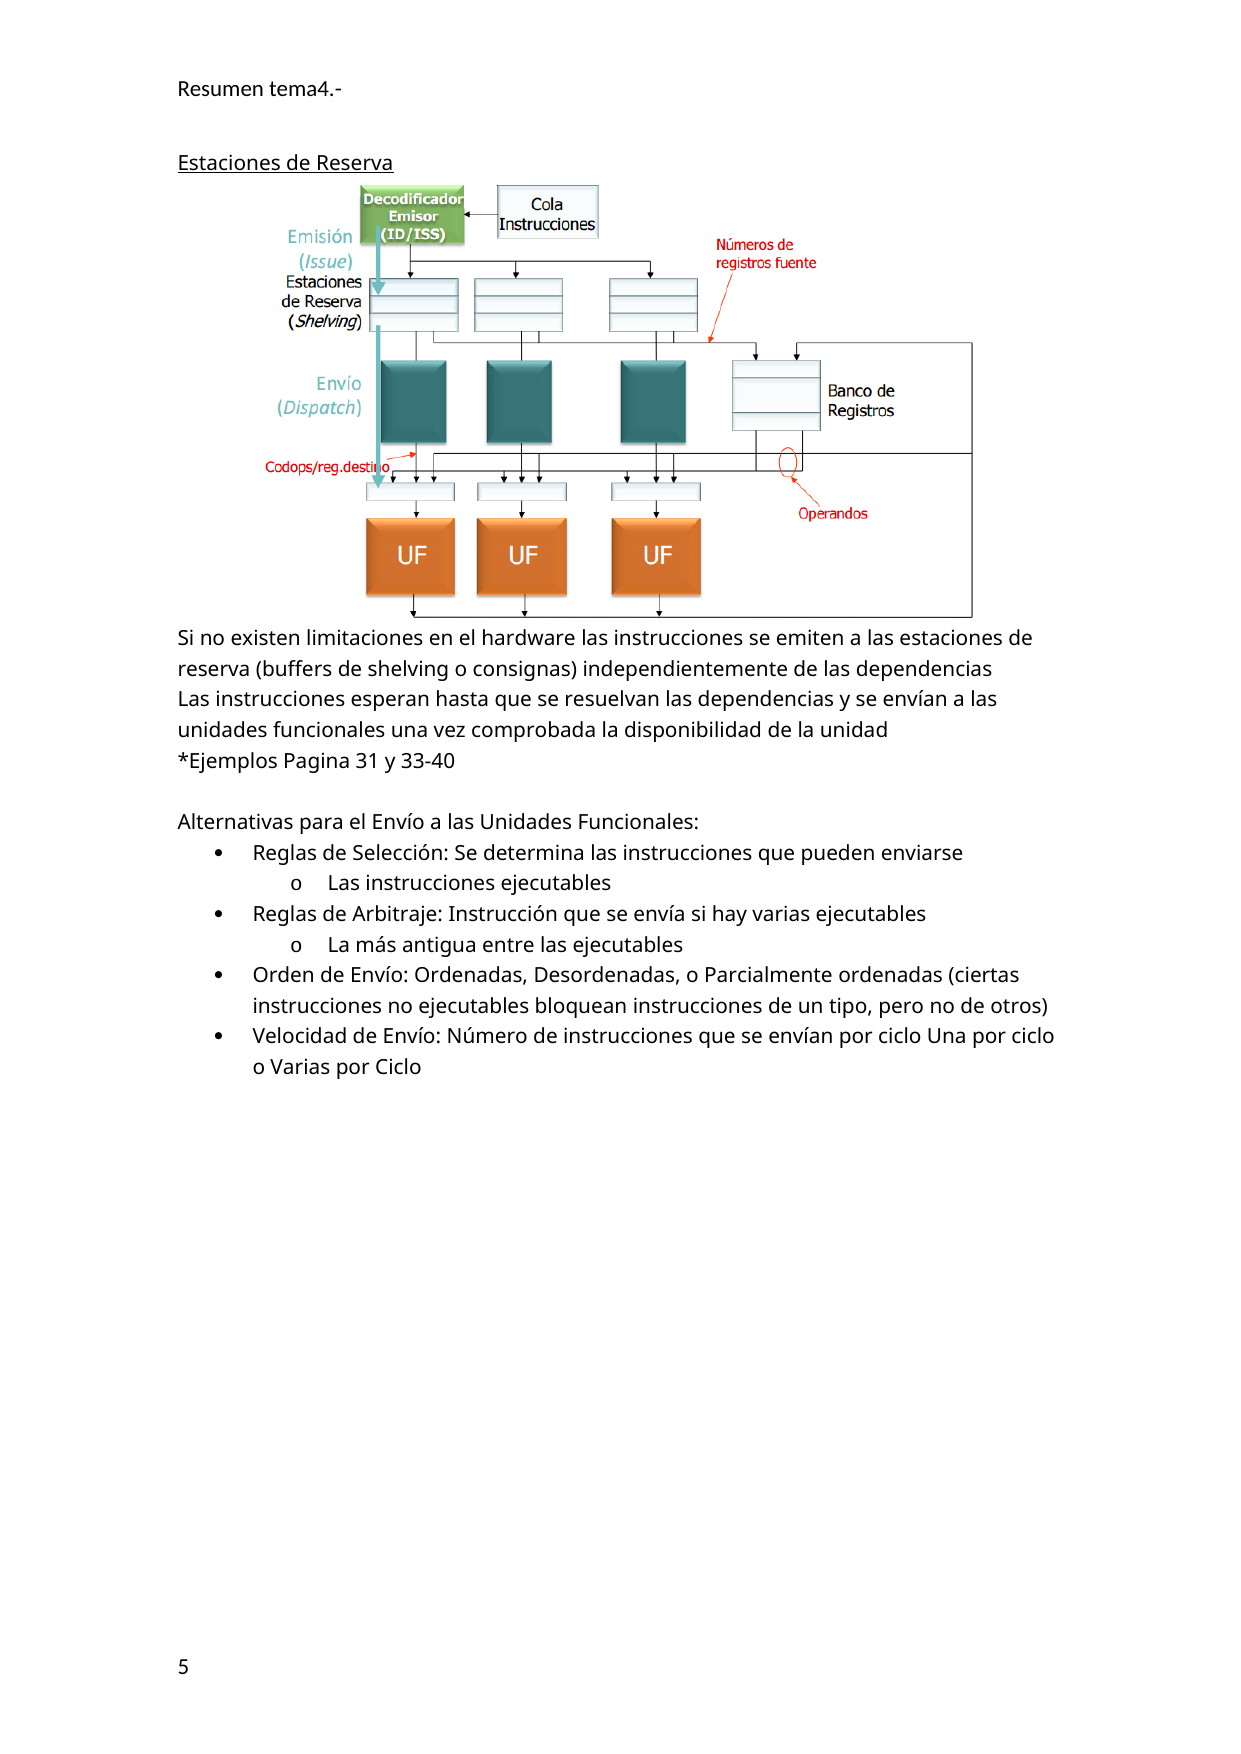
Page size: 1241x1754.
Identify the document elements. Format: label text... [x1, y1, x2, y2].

list Orden de Envío: Ordenadas, Desordenadas, o Parcialmente ordenadas (ciertas instrucciones no ejecutables bloquean instrucciones de un tipo, pero no de otros) [215, 960, 1063, 1019]
text *Ejemplos Pagina 31 y 33-40 [177, 746, 1063, 774]
text Si no existen limitaciones en el hardware las instrucciones se emiten a las estaciones de reserva (buffers de shelving o consignas) independientemente de las dependencias [177, 623, 1063, 682]
text Estaciones de Reserva [177, 148, 1063, 176]
text Alternativas para el Envío a las Unidades Funcionales: [177, 807, 1063, 836]
list Las instrucciones ejecutables [290, 868, 1063, 897]
list Reglas de Arbitraje: Instrucción que se envía si hay varias ejecutables [215, 899, 1063, 927]
list Reglas de Selección: Se determina las instrucciones que pueden enviarse [215, 838, 1063, 866]
list La más antigua entre las ejecutables [290, 930, 1063, 958]
text Las instrucciones esperan hasta que se resuelvan las dependencias y se envían a las unidades funcionales una vez comprobada la disponibilidad de la unidad [177, 684, 1063, 744]
picture [263, 178, 977, 622]
list Velocidad de Envío: Número de instrucciones que se envían por ciclo Una por ciclo o Varias por Ciclo [215, 1022, 1063, 1081]
